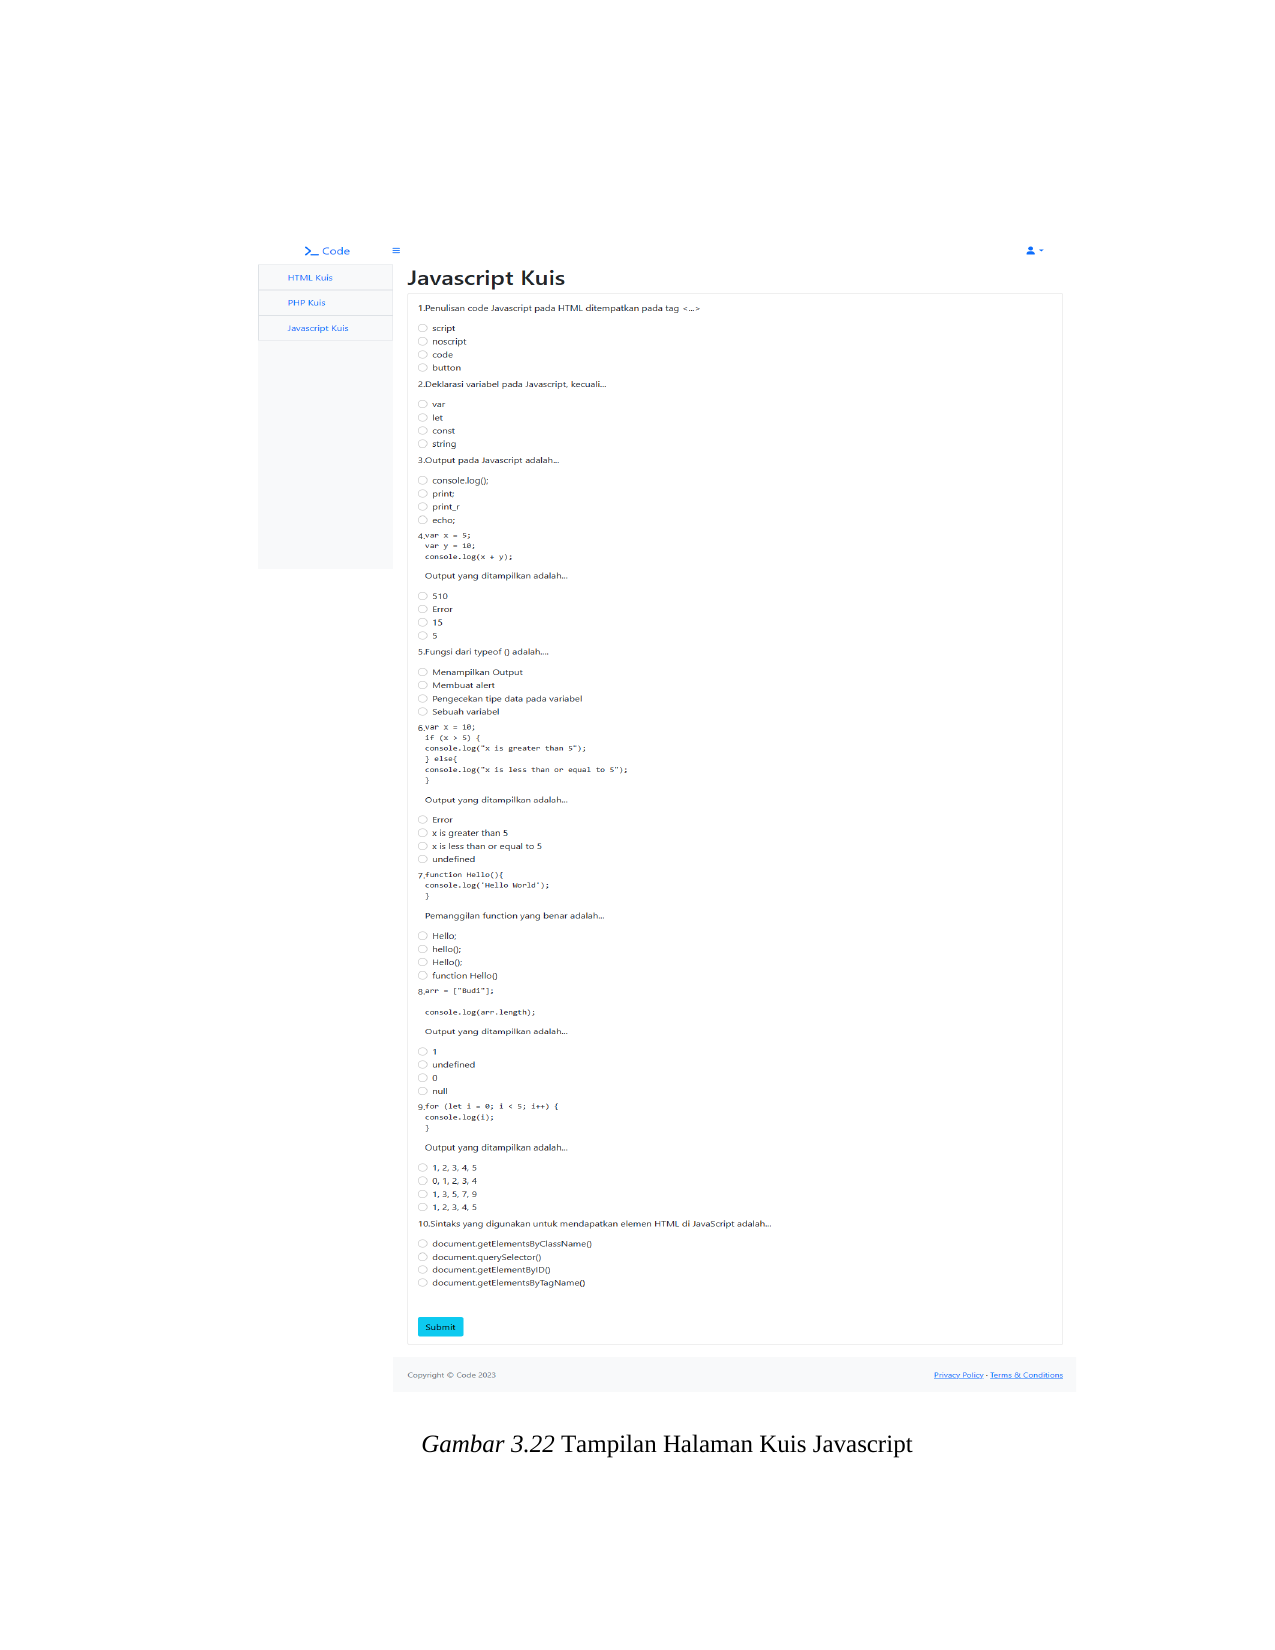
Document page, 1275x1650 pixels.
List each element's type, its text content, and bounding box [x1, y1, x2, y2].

text Gambar 3.22 Tampilan Halaman Kuis Javascript [236, 1429, 1098, 1458]
picture [258, 236, 1077, 1394]
